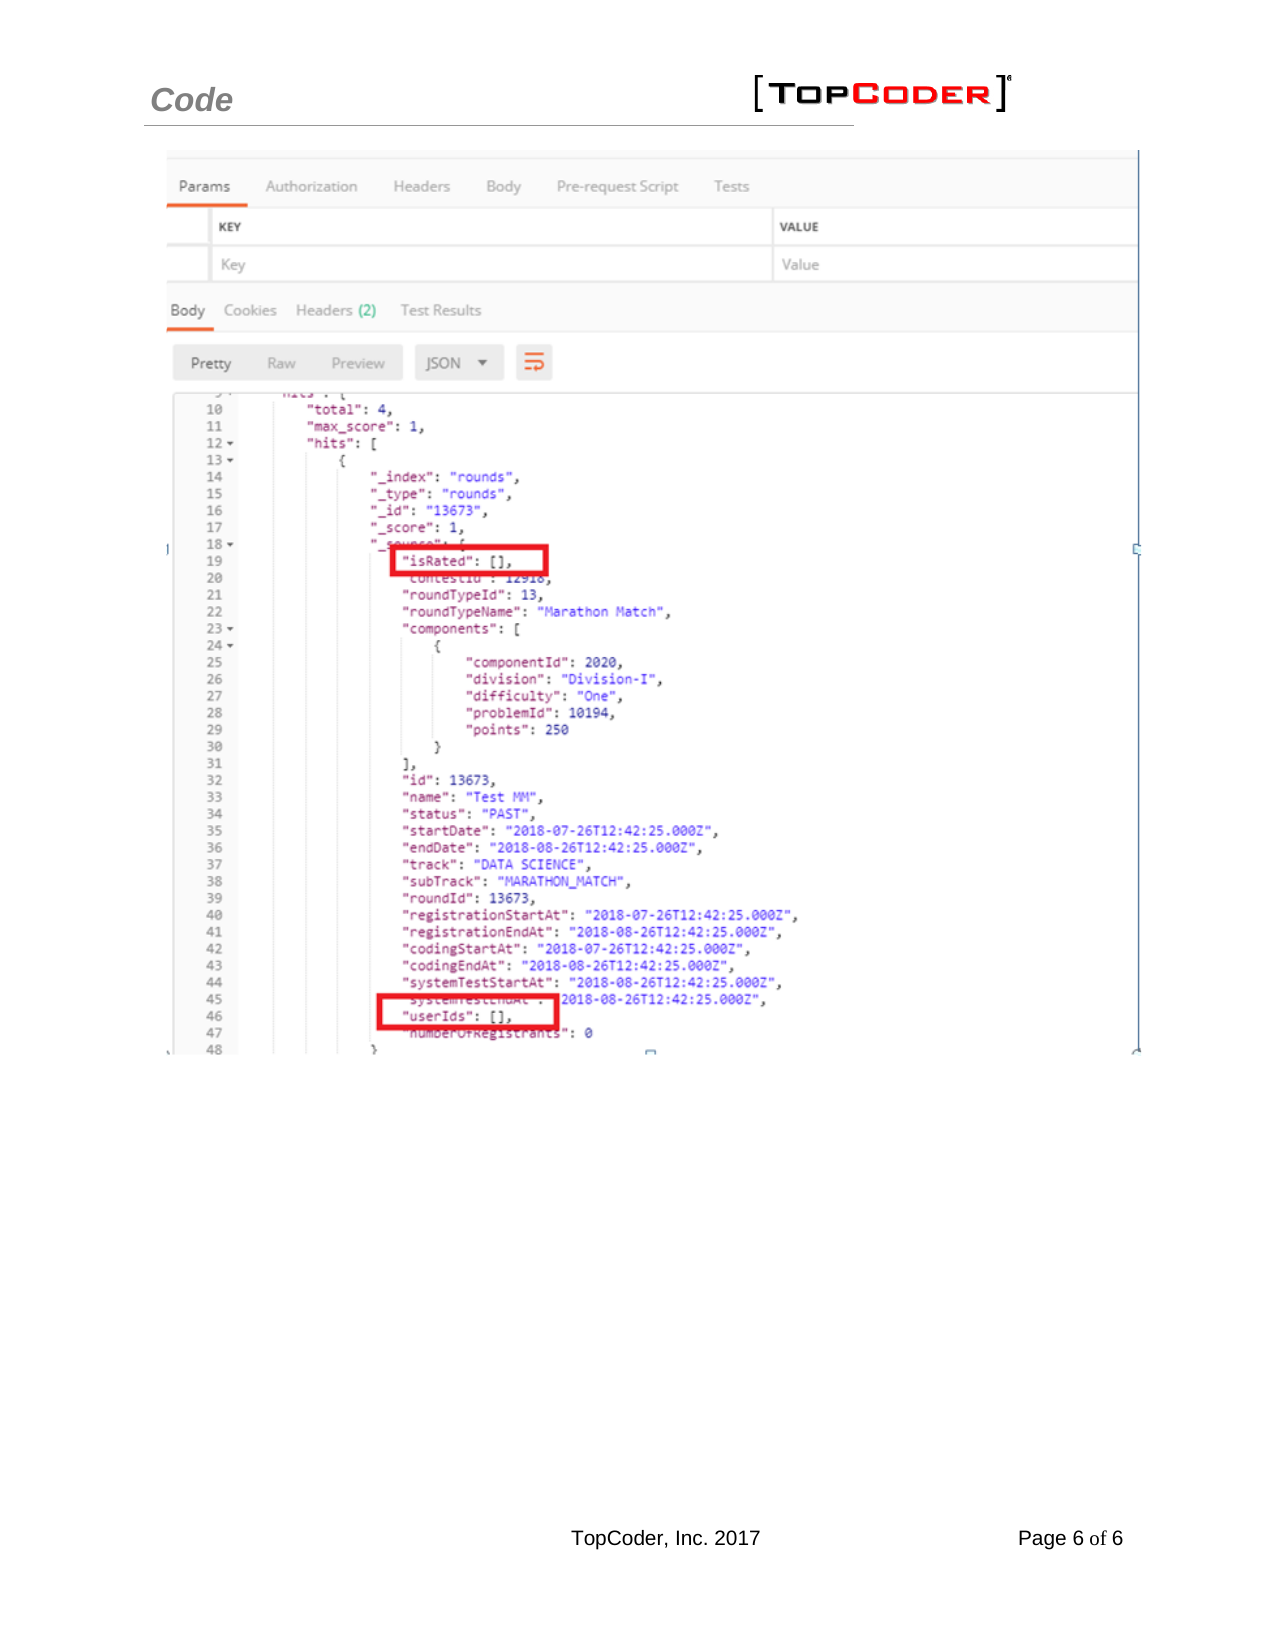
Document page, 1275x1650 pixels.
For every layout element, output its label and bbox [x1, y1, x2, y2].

picture [754, 75, 1012, 112]
picture [166, 150, 1142, 1056]
